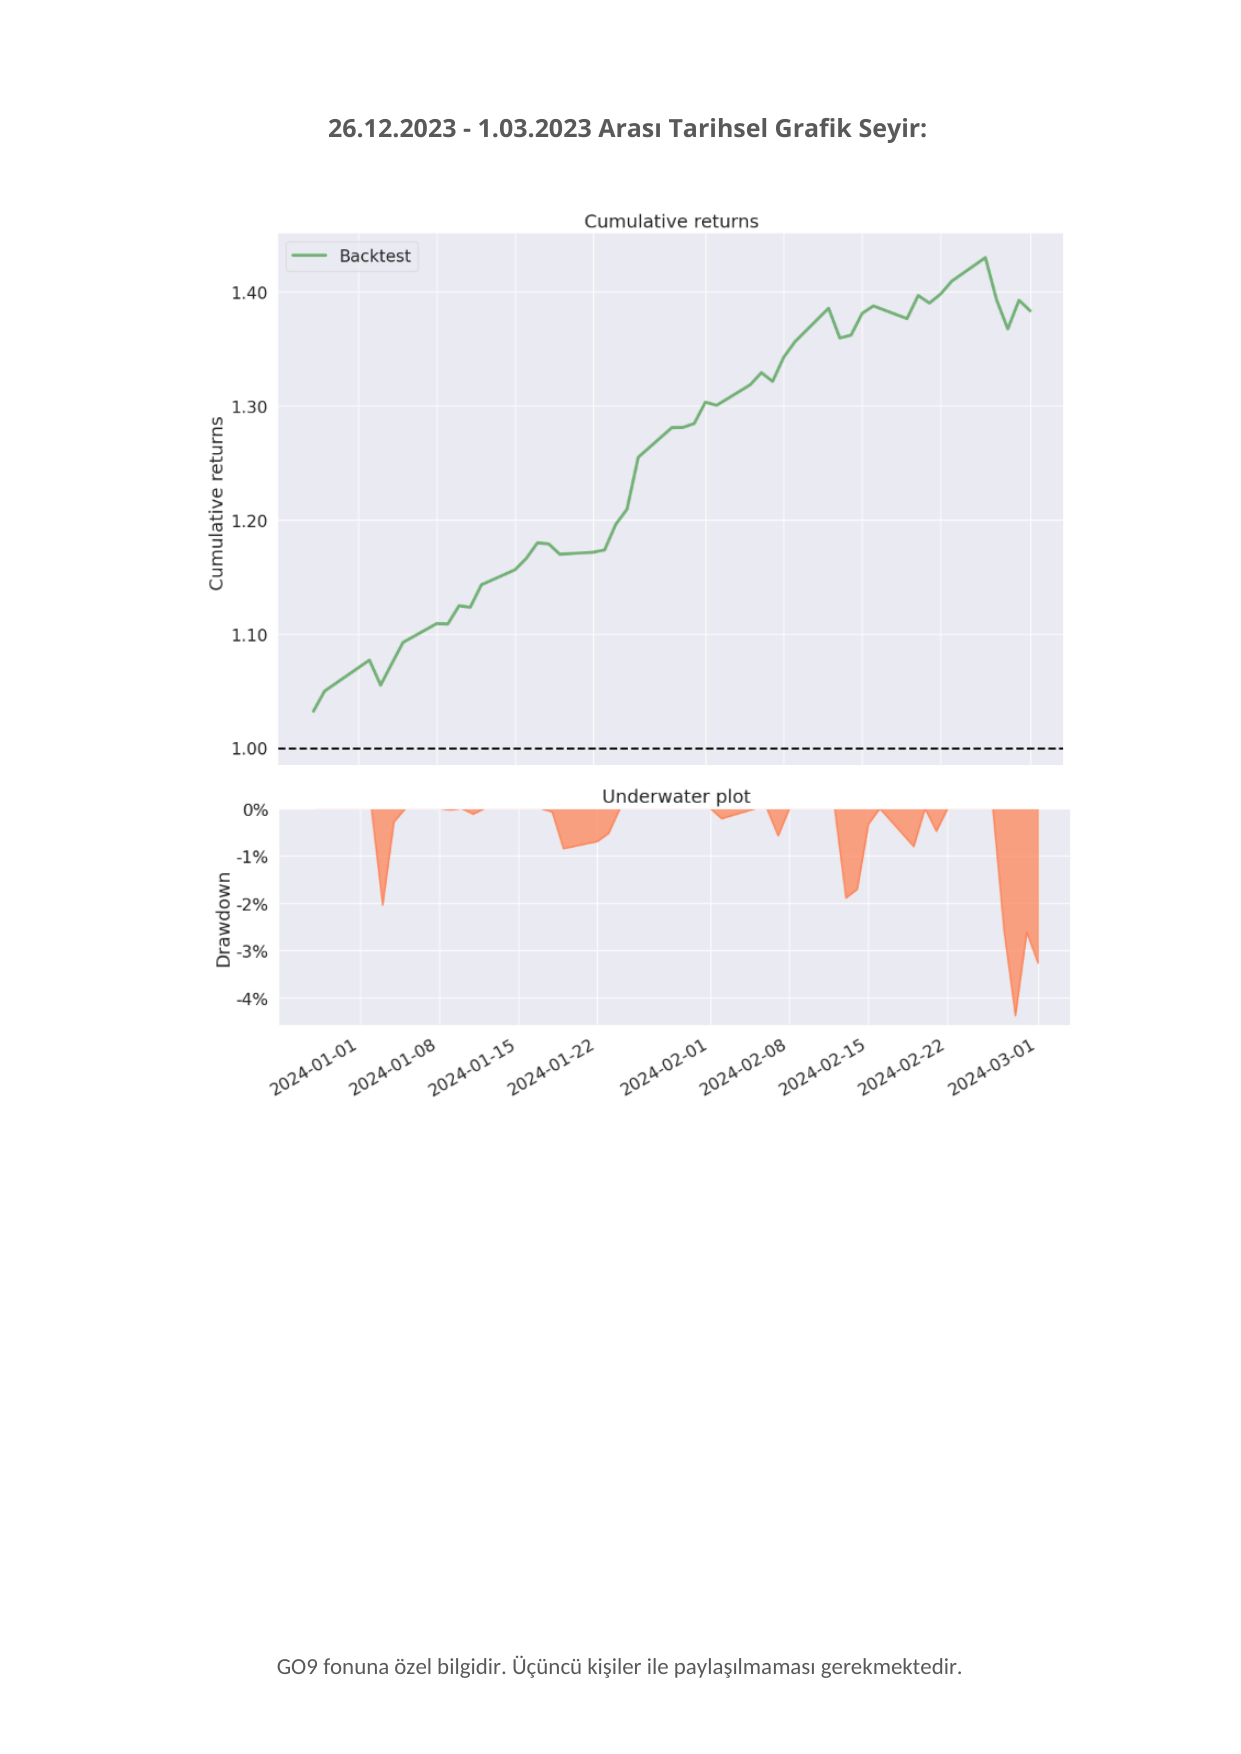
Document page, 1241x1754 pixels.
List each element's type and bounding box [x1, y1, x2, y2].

table_header [90, 104, 1166, 1609]
picture [211, 783, 1071, 1102]
picture [192, 211, 1064, 765]
